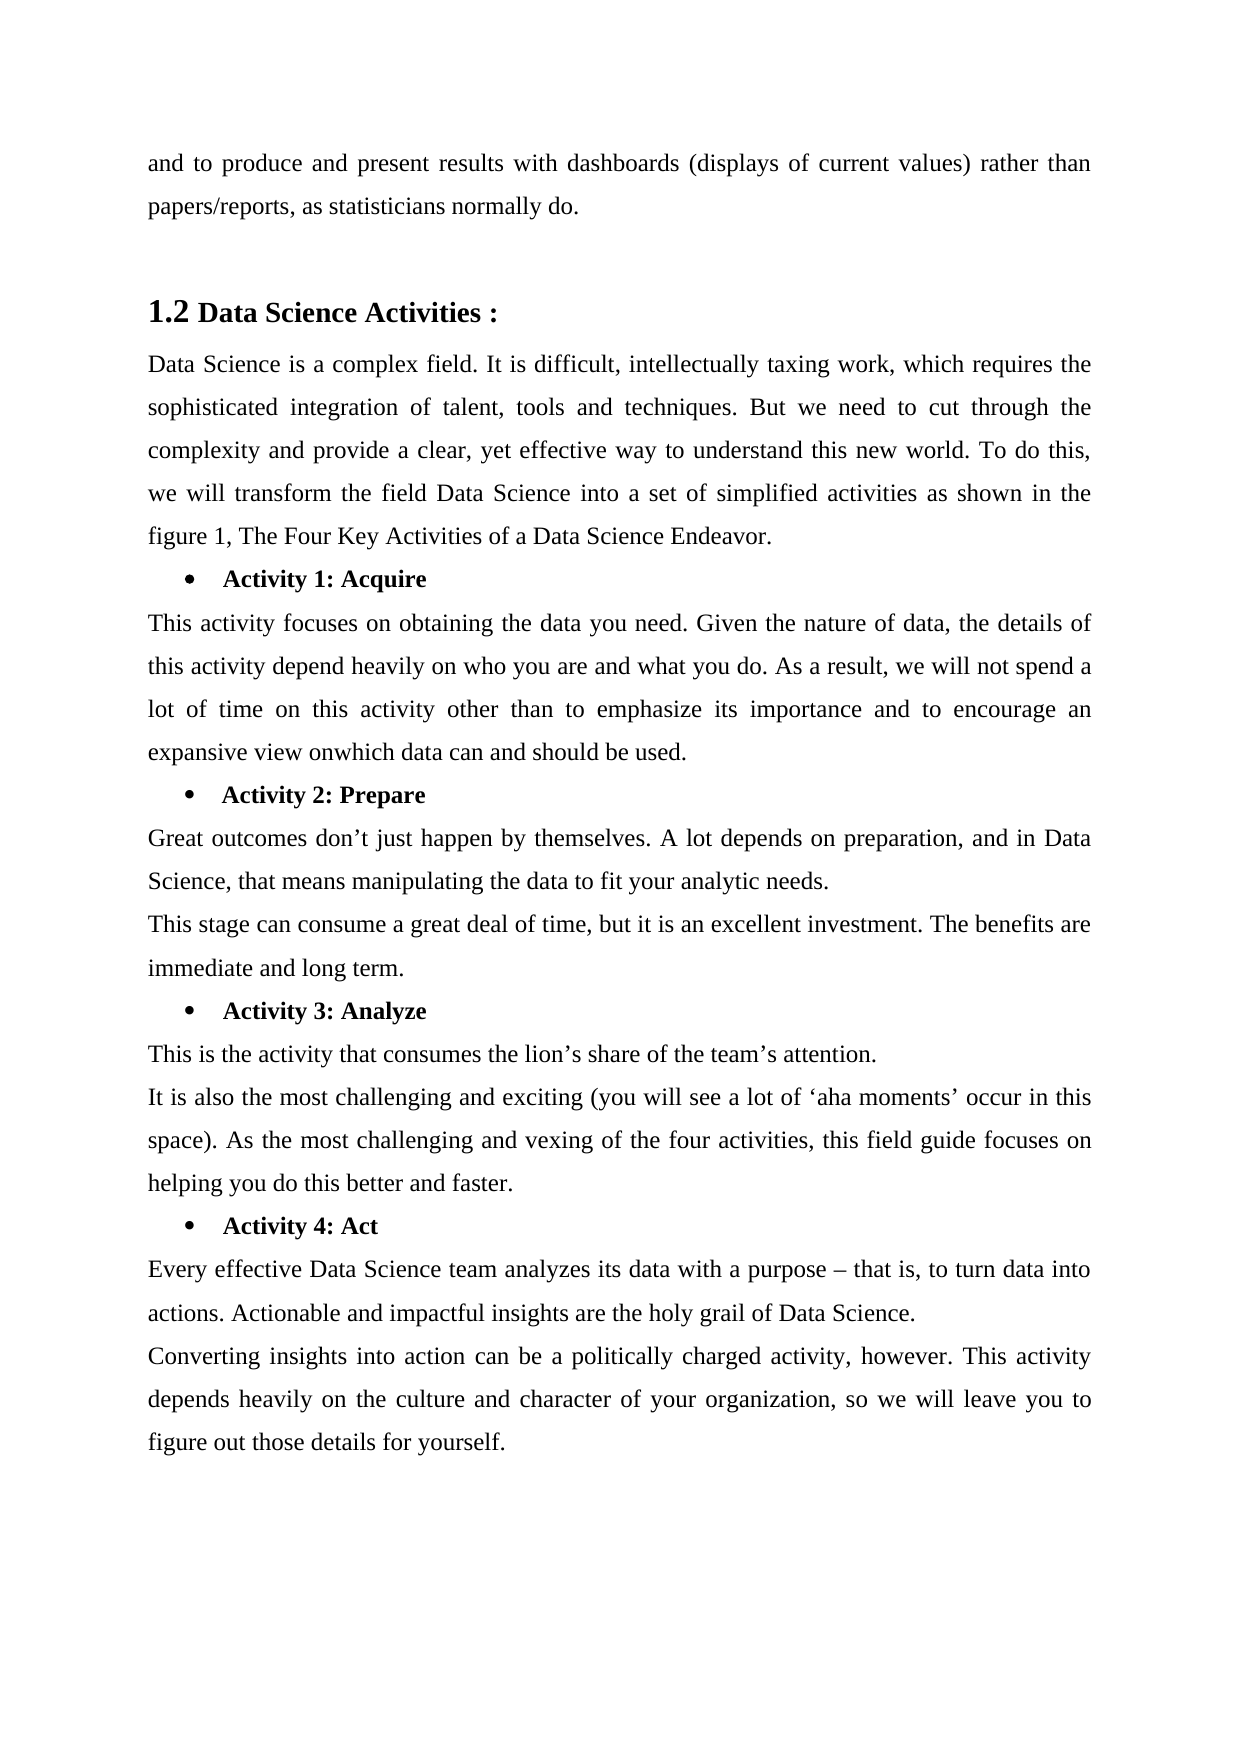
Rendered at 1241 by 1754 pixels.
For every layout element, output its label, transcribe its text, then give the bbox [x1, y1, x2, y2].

list Converting insights into action can be a politically charged activity, however. This activity depends heavily on the culture and character of your organization, so we will leave you to figure out those details for yourself. [148, 1341, 1093, 1456]
list Activity 4: Act [185, 1211, 1093, 1240]
list This is the activity that consumes the lion’s share of the team’s attention. [148, 1039, 1093, 1068]
list This stage can consume a great deal of time, but it is an excellent investment. The benefits are immediate and long term. [148, 909, 1093, 981]
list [148, 148, 1093, 219]
list It is also the most challenging and exciting (you will see a lot of ‘aha moments’ occur in this space). As the most challenging and vexing of the four activities, this field guide focuses on helping you do this better and faster. [148, 1082, 1093, 1197]
list Activity 1: Acquire [185, 564, 1093, 593]
list Activity 2: Prepare [185, 780, 1093, 809]
list 1.2 Data Science Activities : [148, 291, 1093, 330]
list This activity focuses on obtaining the data you need. Given the nature of data, the details of this activity depend heavily on who you are and what you do. As a result, we will not spend a lot of time on this activity other than to emphasize its importance and to encourage an expansive view onwhich data can and should be used. [148, 608, 1093, 766]
list Activity 3: Analyze [185, 996, 1093, 1024]
list Data Science is a complex field. It is difficult, intellectually taxing work, which requires the sophisticated integration of talent, tools and techniques. But we need to cut through the complexity and provide a clear, yet effective way to understand this new world. To do this, we will transform the field Data Science into a set of simplified activities as shown in the figure 1, The Four Key Activities of a Data Science Endeavor. [148, 349, 1093, 550]
list Every effective Data Science team analyzes its data with a purpose – that is, to turn data into actions. Actionable and impactful insights are the holy grail of Data Science. [148, 1254, 1093, 1326]
list Great outcomes don’t just happen by themselves. A lot depends on preparation, and in Data Science, that means manipulating the data to fit your analytic needs. [148, 823, 1093, 895]
